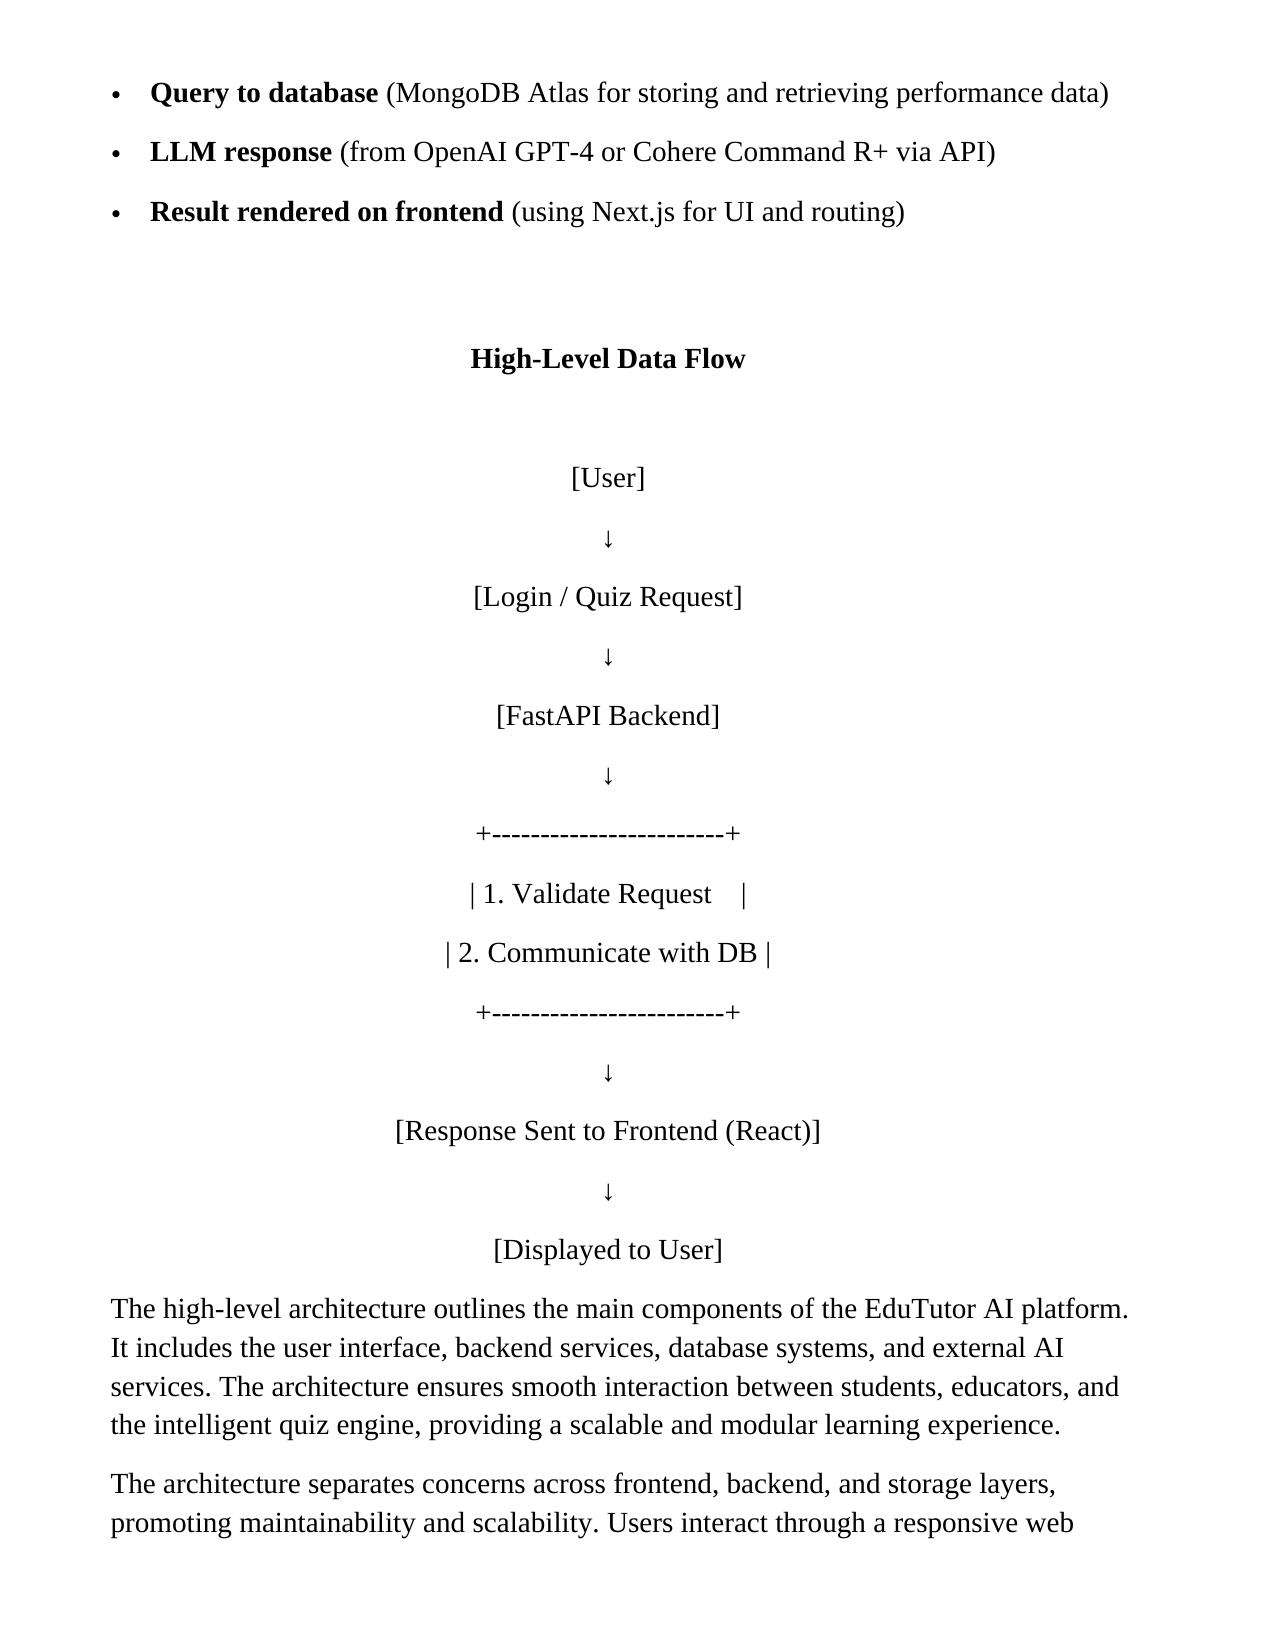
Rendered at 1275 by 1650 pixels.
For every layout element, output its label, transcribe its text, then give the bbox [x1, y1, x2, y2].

text +------------------------+ [75, 995, 1141, 1028]
list LLM response (from OpenAI GPT-4 or Cohere Command R+ via API) [112, 134, 1141, 168]
text [FastAPI Backend] [75, 698, 1141, 731]
list Query to database (MongoDB Atlas for storing and retrieving performance data) [112, 75, 1141, 108]
text [User] [75, 460, 1141, 494]
text | 1. Validate Request | [75, 876, 1141, 909]
text The high-level architecture outlines the main components of the EduTutor AI platform. It includes the user interface, backend services, database systems, and external AI services. The architecture ensures smooth interaction between students, educators, and the intelligent quiz engine, providing a scalable and modular learning experience. [110, 1292, 1141, 1441]
text +------------------------+ [75, 817, 1141, 850]
text ↓ [75, 757, 1141, 791]
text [110, 1467, 1141, 1539]
list Result rendered on frontend (using Next.js for UI and routing) [112, 194, 1141, 227]
text | 2. Communicate with DB | [75, 935, 1141, 969]
text ↓ [75, 520, 1141, 553]
text [Login / Quiz Request] [75, 579, 1141, 613]
text [Displayed to User] [75, 1232, 1141, 1266]
text ↓ [75, 638, 1141, 672]
text High-Level Data Flow [75, 342, 1141, 375]
text ↓ [75, 1054, 1141, 1088]
text [Response Sent to Frontend (React)] [75, 1113, 1141, 1147]
text ↓ [75, 1173, 1141, 1206]
